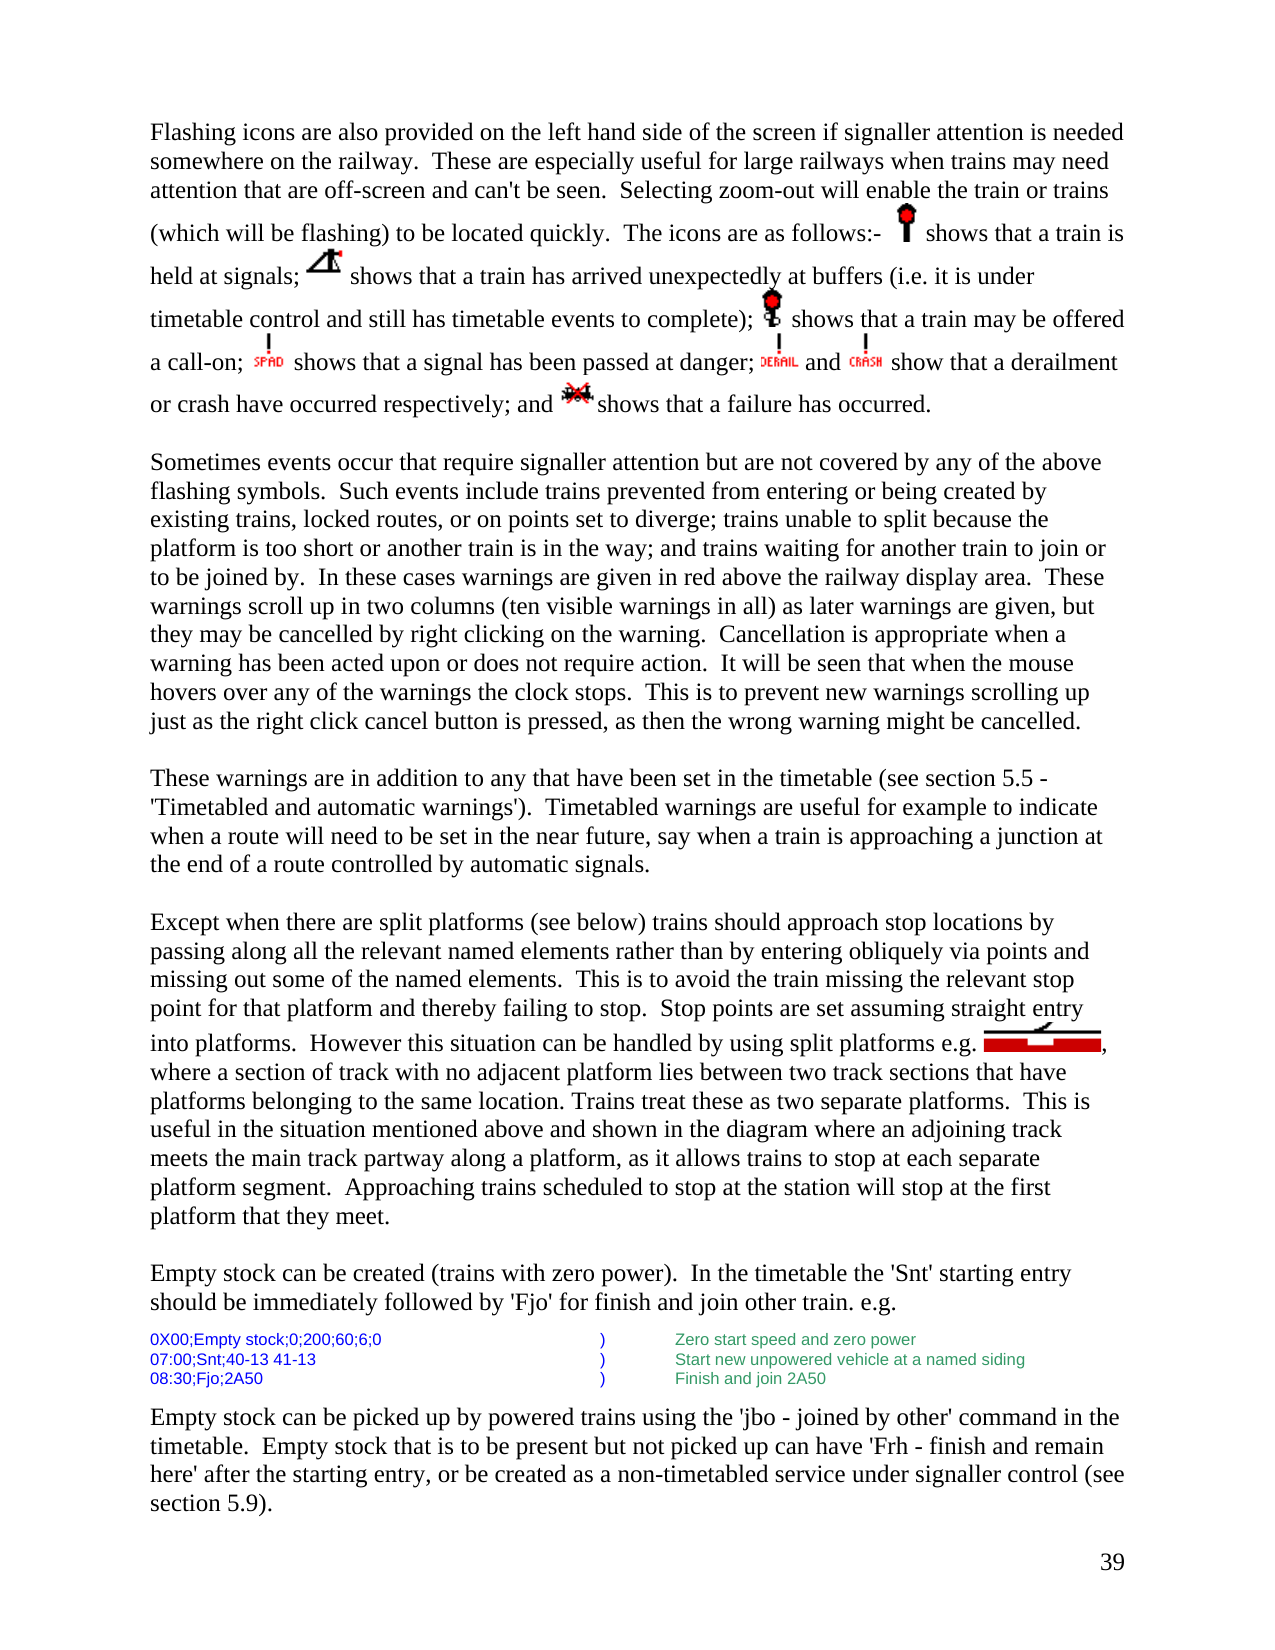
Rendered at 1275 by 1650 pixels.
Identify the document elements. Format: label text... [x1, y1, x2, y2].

text Sometimes events occur that require signaller attention but are not covered by any of the above flashing symbols. Such events include trains prevented from entering or being created by existing trains, locked routes, or on points set to diverge; trains unable to split because the platform is too short or another train is in the way; and trains waiting for another train to join or to be joined by. In these cases warnings are given in red above the railway display area. These warnings scroll up in two columns (ten visible warnings in all) as later warnings are given, but they may be cancelled by right clicking on the warning. Cancellation is appropriate when a warning has been acted upon or does not require action. It will be seen that when the mouse hovers over any of the warnings the clock stops. This is to prevent new warnings scrolling up just as the right click cancel button is pressed, as then the wrong warning might be cancelled. [150, 447, 1125, 734]
picture [983, 1022, 1102, 1052]
text Empty stock can be picked up by powered trains using the 'jbo - joined by other' command in the timetable. Empty stock that is to be present but not picked up can have 'Frh - finish and remain here' after the starting entry, or be created as a non-timetabled service under signaller control (see section 5.9). [150, 1402, 1125, 1517]
text 07:00;Snt;40-13 41-13 ) Start new unpowered vehicle at a named siding [150, 1349, 1125, 1368]
picture [888, 203, 926, 242]
text Empty stock can be created (trains with zero power). In the timetable the 'Snt' starting entry should be immediately followed by 'Fjo' for finish and join other train. e.g. [150, 1258, 1125, 1316]
text Except when there are split platforms (see below) trains should approach stop locations by passing along all the relevant named elements rather than by entering obliquely via points and missing out some of the named elements. This is to avoid the train missing the relevant stop point for that platform and thereby failing to stop. Stop points are set assuming straight entry into platforms. However this situation can be handled by using split platforms e.g. , where a section of track with no adjacent platform lies between two track sections that have platforms belonging to the same location. Trains treat these as two separate platforms. This is useful in the situation mentioned above and shown in the diagram where an adjoining track meets the main track partway along a platform, as it allows trains to stop at each separate platform segment. Approaching trains scheduled to stop at the station will stop at the first platform that they meet. [150, 907, 1125, 1229]
picture [753, 289, 792, 327]
text 0X00;Empty stock;0;200;60;6;0 ) Zero start speed and zero power [150, 1330, 1125, 1349]
text These warnings are in addition to any that have been set in the timetable (see section 5.5 - 'Timetabled and automatic warnings'). Timetabled warnings are useful for example to indicate when a route will need to be set in the near future, say when a train is approaching a junction at the end of a route controlled by automatic signals. [150, 763, 1125, 878]
text 08:30;Fjo;2A50 ) Finish and join 2A50 [150, 1368, 1125, 1388]
picture [250, 332, 288, 370]
picture [306, 246, 344, 284]
picture [761, 332, 799, 370]
picture [847, 332, 885, 370]
picture [559, 375, 597, 413]
text Flashing icons are also provided on the left hand side of the screen if signaller attention is needed somewhere on the railway. These are especially useful for large railways when trains may need attention that are off-screen and can't be seen. Selecting zoom-out will enable the train or trains (which will be flashing) to be located quickly. The icons are as follows:- shows that a train is held at signals; shows that a train has arrived unexpectedly at buffers (i.e. it is under timetable control and still has timetable events to complete);shows that a train may be offered a call-on; shows that a signal has been passed at danger; and show that a derailment or crash have occurred respectively; and shows that a failure has occurred. [150, 117, 1125, 418]
